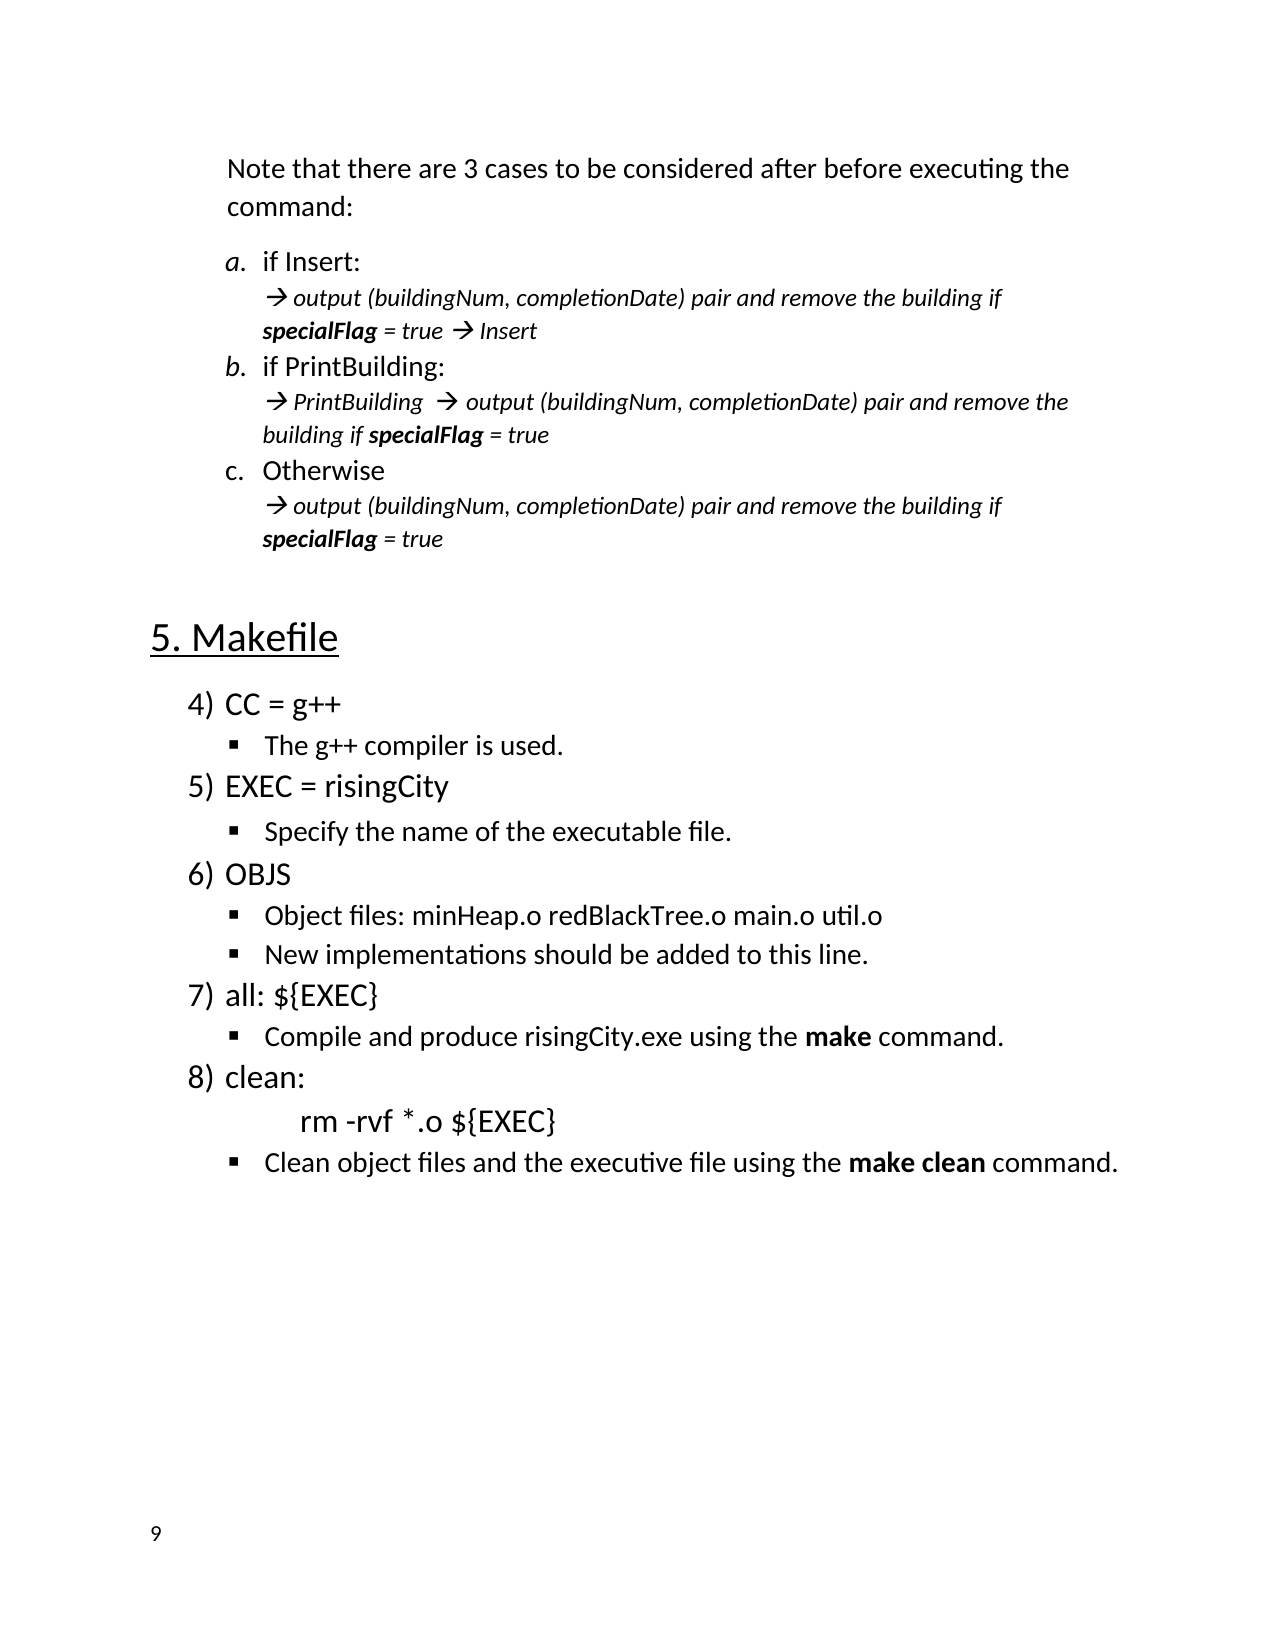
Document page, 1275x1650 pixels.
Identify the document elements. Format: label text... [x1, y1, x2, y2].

list Specify the name of the executable file. [227, 809, 1125, 850]
list PrintBuilding output (buildingNum, completionDate) pair and remove the building if specialFlag = true [262, 386, 1125, 450]
list Clean object files and the executive file using the make clean command. [227, 1144, 1125, 1180]
list output (buildingNum, completionDate) pair and remove the building if specialFlag = true Insert [262, 282, 1125, 345]
list clean: [187, 1057, 1125, 1097]
text 5. Makefile [150, 611, 1125, 662]
list if PrintBuilding: [225, 348, 1125, 383]
text Note that there are 3 cases to be considered after before executing the command: [227, 150, 1125, 224]
list output (buildingNum, completionDate) pair and remove the building if specialFlag = true [262, 491, 1125, 554]
list Otherwise [225, 452, 1125, 488]
list rm -rvf *.o ${EXEC} [225, 1101, 1125, 1141]
list if Insert: [225, 243, 1125, 279]
list EXEC = risingCity [187, 765, 1125, 806]
list CC = g++ [187, 683, 1125, 724]
list OBJS [187, 853, 1125, 894]
list Compile and produce risingCity.exe using the make command. [227, 1018, 1125, 1054]
list Object files: minHeap.o redBlackTree.o main.o util.o [227, 897, 1125, 933]
list The g++ compiler is used. [227, 727, 1125, 763]
list all: ${EXEC} [187, 974, 1125, 1015]
list New implementations should be added to this line. [227, 936, 1125, 971]
